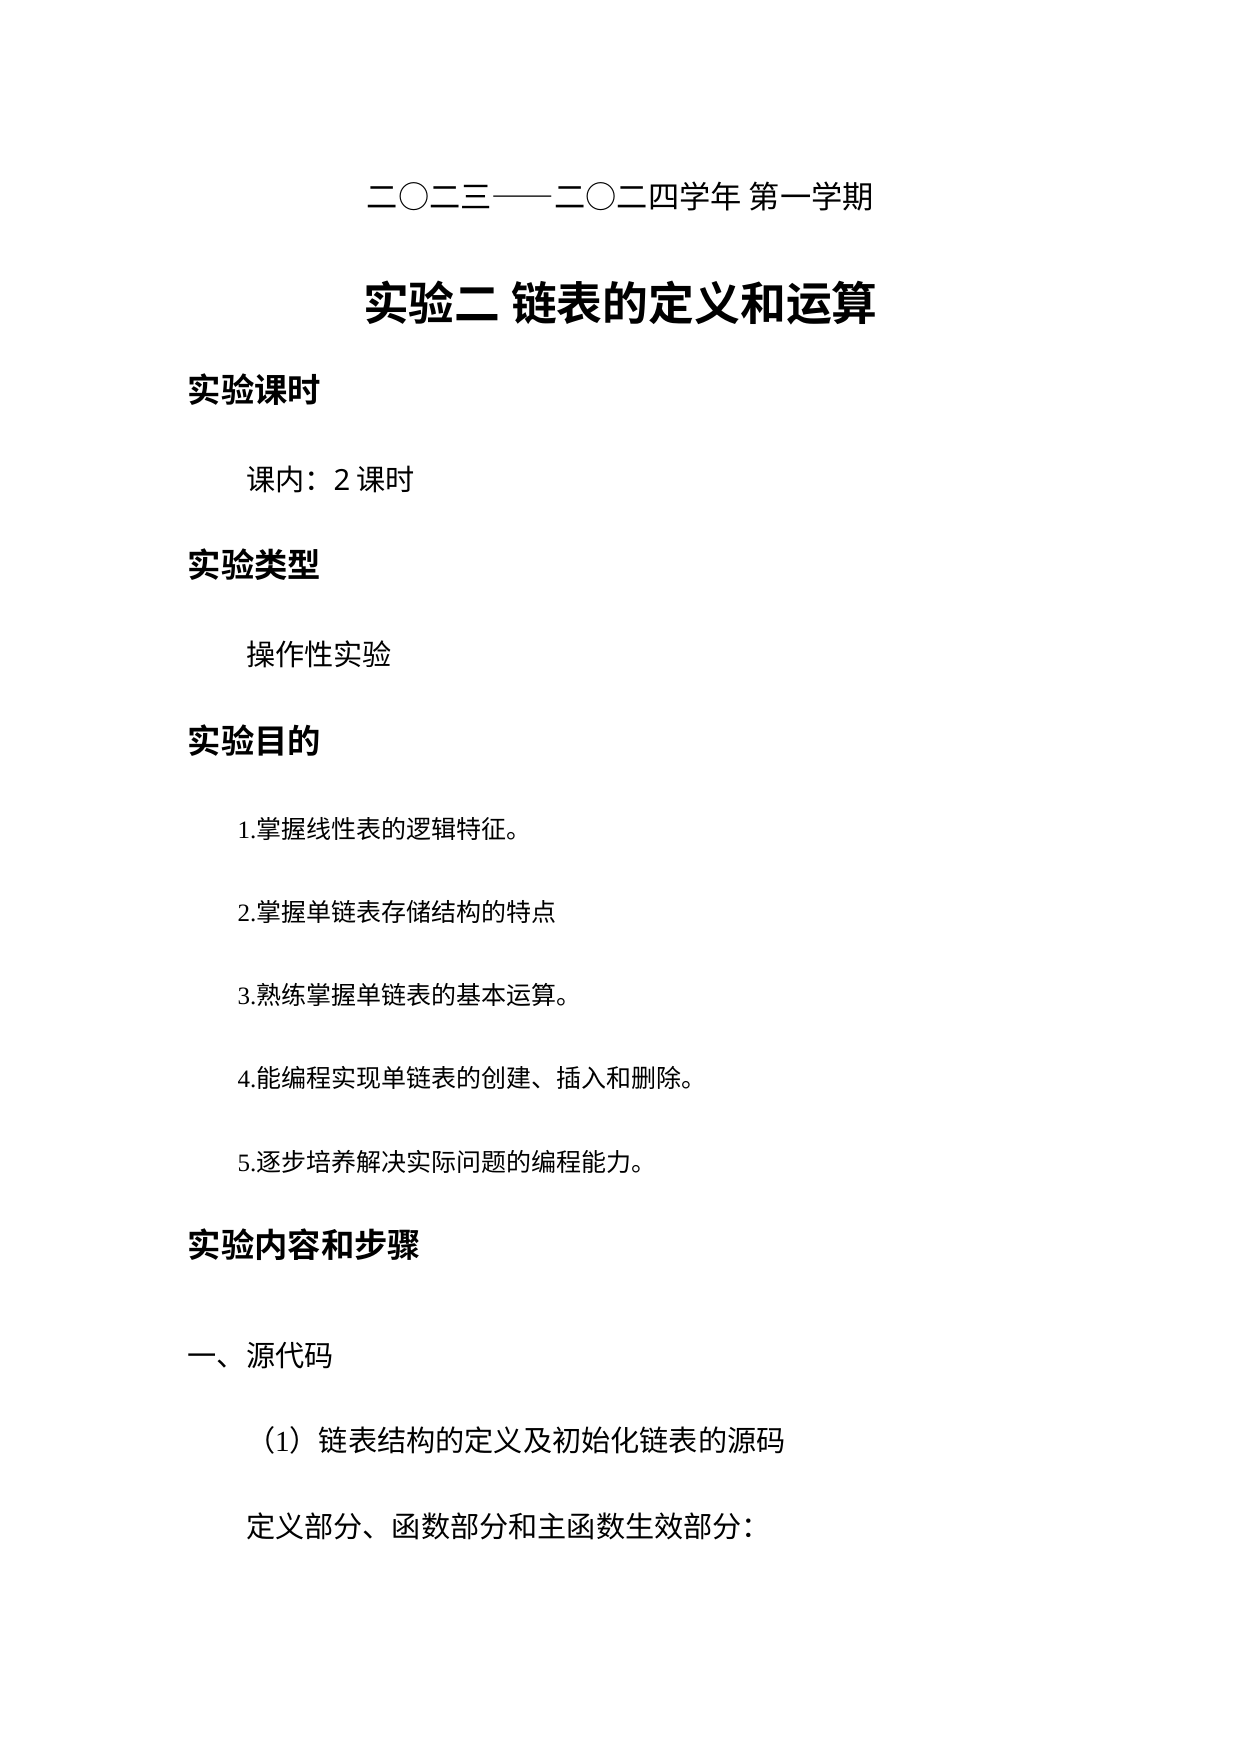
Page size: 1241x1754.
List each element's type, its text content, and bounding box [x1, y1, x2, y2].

text 4.能编程实现单链表的创建、插入和删除。 [187, 1044, 1053, 1109]
subtitle 实验目的 [187, 706, 1053, 771]
subtitle 实验内容和步骤 [187, 1211, 1053, 1276]
subtitle 实验类型 [187, 531, 1053, 596]
text 二○二三——二○二四学年 第一学期 [187, 162, 1053, 227]
text 操作性实验 [187, 620, 1053, 685]
subtitle 一、源代码 [187, 1321, 1053, 1386]
subtitle 实验课时 [187, 356, 1053, 421]
list （1）链表结构的定义及初始化链表的源码 [187, 1407, 1053, 1472]
text 1.掌握线性表的逻辑特征。 [187, 795, 1053, 860]
text 2.掌握单链表存储结构的特点 [187, 878, 1053, 943]
text 5.逐步培养解决实际问题的编程能力。 [187, 1128, 1053, 1193]
list 定义部分、函数部分和主函数生效部分： [187, 1493, 1053, 1558]
text 课内：2课时 [187, 445, 1053, 510]
text 3.熟练掌握单链表的基本运算。 [187, 961, 1053, 1026]
title 实验二 链表的定义和运算 [187, 252, 1053, 349]
